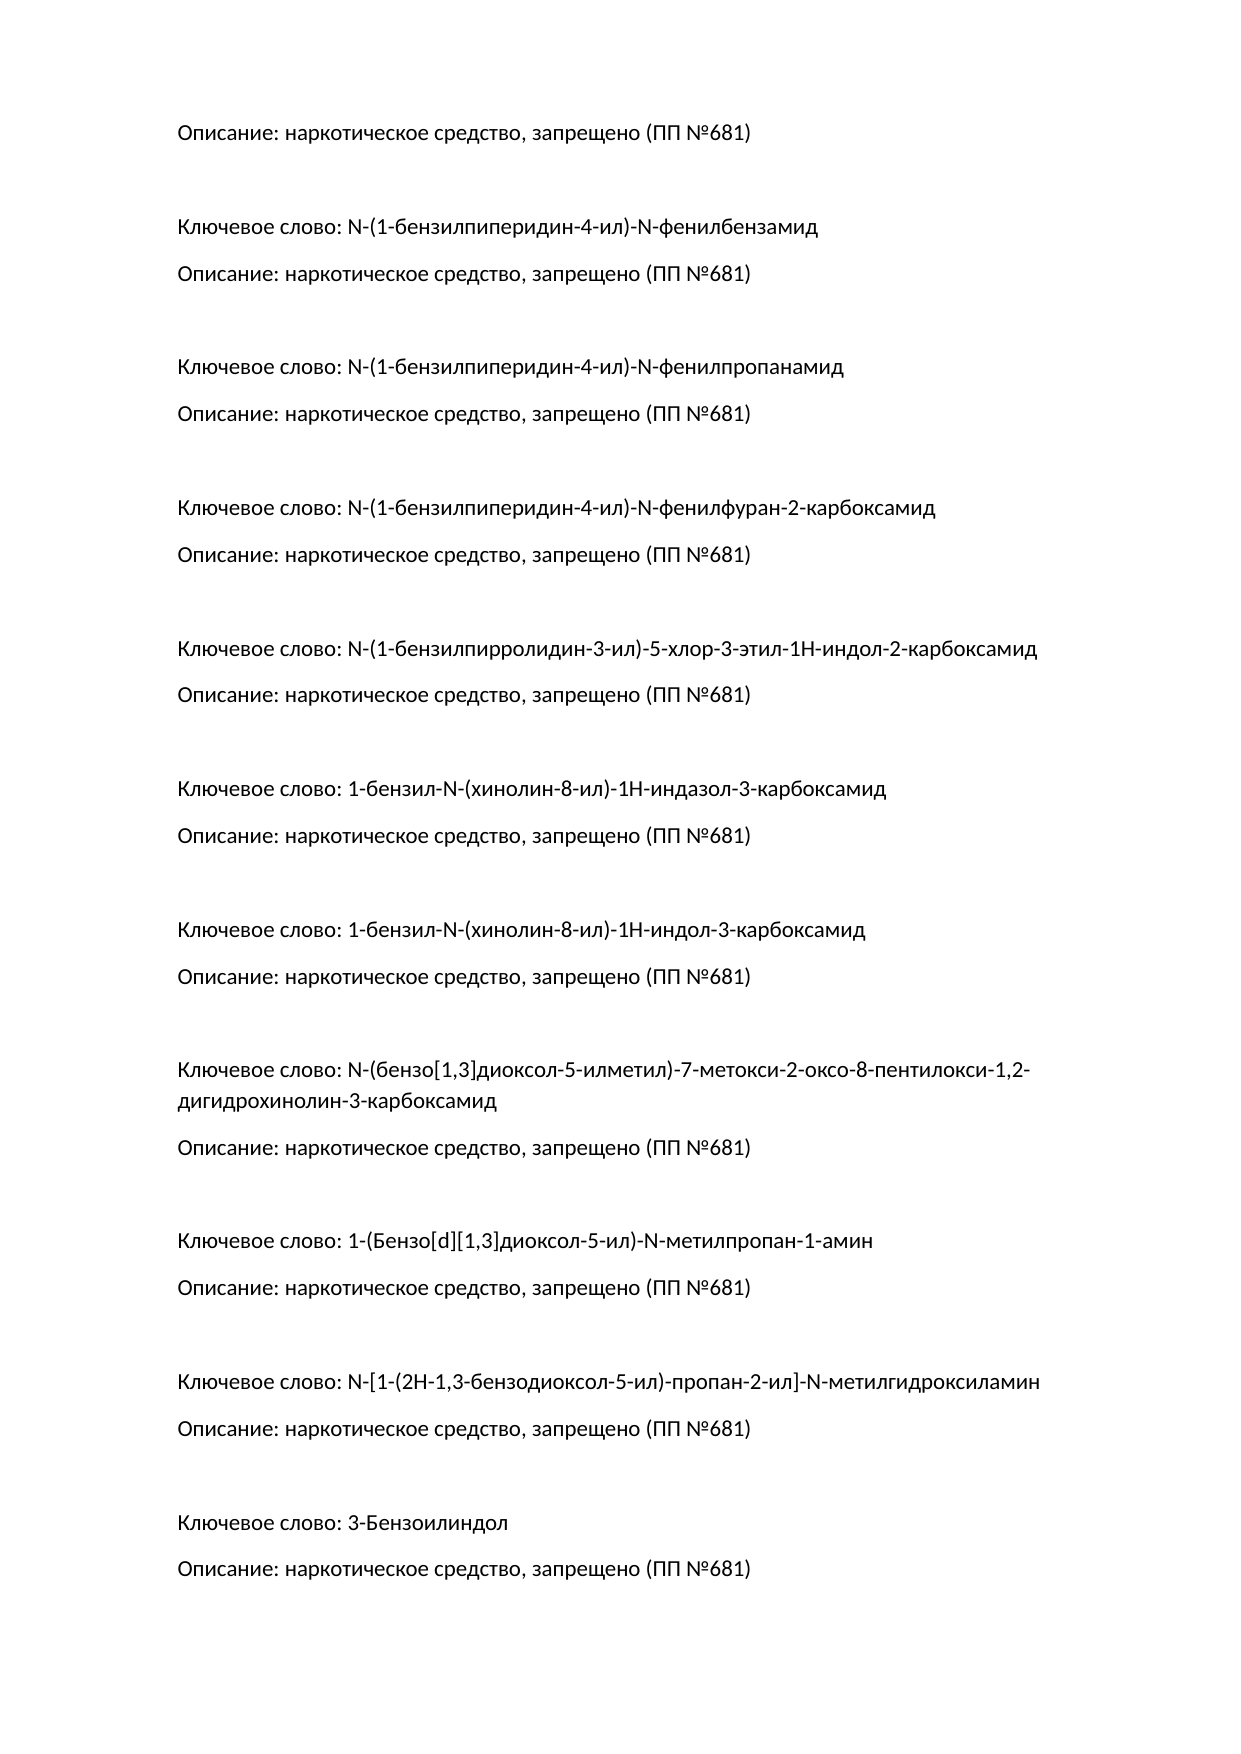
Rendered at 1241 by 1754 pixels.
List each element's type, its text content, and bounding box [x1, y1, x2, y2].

text Описание: наркотическое средство, запрещено (ПП №681) [177, 821, 1152, 849]
text Ключевое слово: N-(1-бензилпиперидин-4-ил)-N-фенилпропанамид [177, 352, 1152, 381]
text Ключевое слово: N-(1-бензилпиперидин-4-ил)-N-фенилбензамид [177, 212, 1152, 240]
text Ключевое слово: N-(1-бензилпирролидин-3-ил)-5-хлор-3-этил-1H-индол-2-карбоксамид [177, 634, 1152, 662]
text Ключевое слово: 1-(Бензо[d][1,3]диоксол-5-ил)-N-метилпропан-1-амин [177, 1226, 1152, 1254]
text Описание: наркотическое средство, запрещено (ПП №681) [177, 399, 1152, 427]
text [177, 1414, 1152, 1442]
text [177, 259, 1152, 287]
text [177, 118, 1152, 146]
text Описание: наркотическое средство, запрещено (ПП №681) [177, 962, 1152, 990]
text Ключевое слово: 1-бензил-N-(хинолин-8-ил)-1H-индазол-3-карбоксамид [177, 774, 1152, 802]
text Описание: наркотическое средство, запрещено (ПП №681) [177, 1133, 1152, 1161]
text Ключевое слово: N-[1-(2H-1,3-бензодиоксол-5-ил)-пропан-2-ил]-N-метилгидроксиламин [177, 1367, 1152, 1395]
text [177, 1554, 1152, 1583]
text Описание: наркотическое средство, запрещено (ПП №681) [177, 681, 1152, 709]
text Описание: наркотическое средство, запрещено (ПП №681) [177, 540, 1152, 568]
text Ключевое слово: N-(1-бензилпиперидин-4-ил)-N-фенилфуран-2-карбоксамид [177, 493, 1152, 521]
text Описание: наркотическое средство, запрещено (ПП №681) [177, 1273, 1152, 1301]
text Ключевое слово: 1-бензил-N-(хинолин-8-ил)-1H-индол-3-карбоксамид [177, 915, 1152, 943]
text Ключевое слово: 3-Бензоилиндол [177, 1508, 1152, 1536]
text Ключевое слово: N-(бензо[1,3]диоксол-5-илметил)-7-метокси-2-оксо-8-пентилокси-1,2-дигидрохинолин-3-карбоксамид [177, 1056, 1152, 1114]
